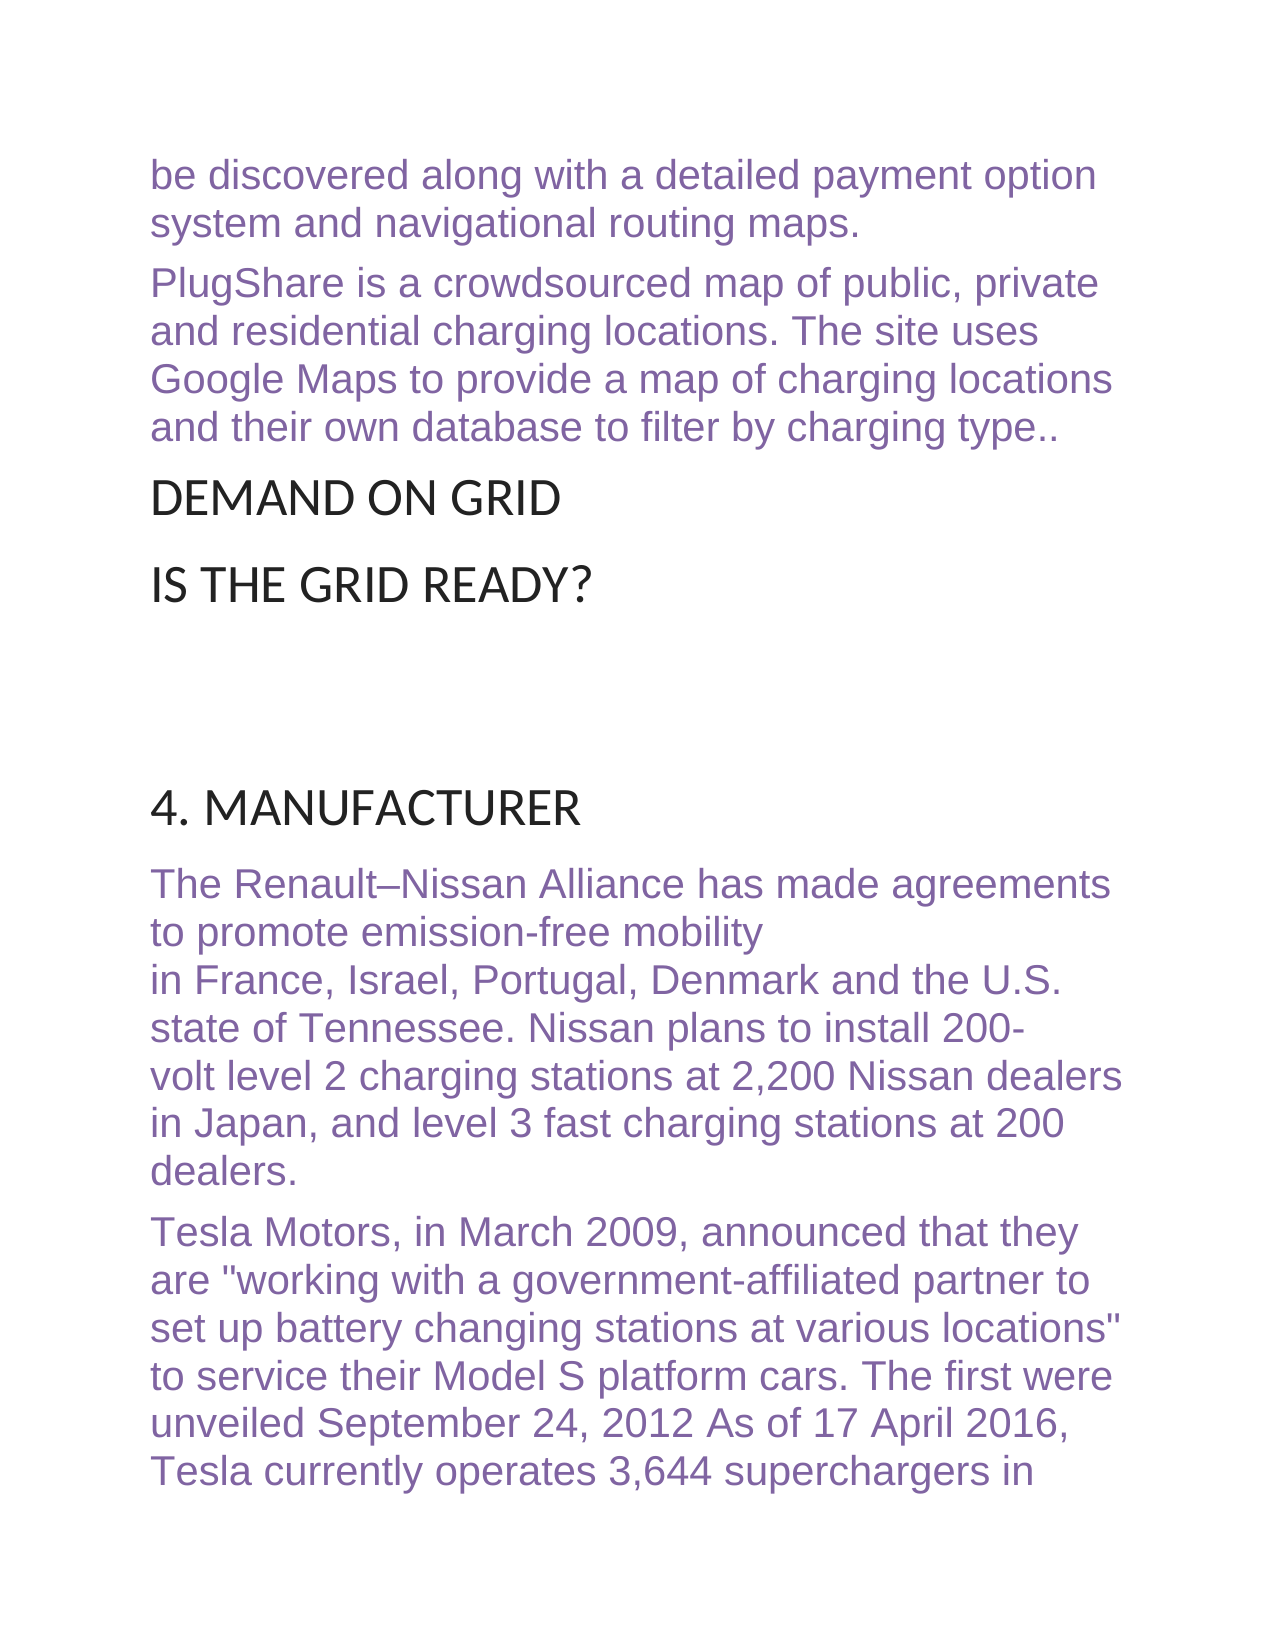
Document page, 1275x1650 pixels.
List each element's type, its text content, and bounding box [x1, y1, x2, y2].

text 4. MANUFACTURER [150, 772, 1125, 838]
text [150, 150, 1125, 246]
text PlugShare is a crowdsourced map of public, private and residential charging locations. The site uses Google Maps to provide a map of charging locations and their own database to filter by charging type.. [150, 258, 1125, 450]
text IS THE GRID READY? [150, 549, 1125, 616]
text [150, 1207, 1125, 1495]
text DEMAND ON GRID [150, 462, 1125, 529]
text The Renault–Nissan Alliance has made agreements to promote emission-free mobility in France, Israel, Portugal, Denmark and the U.S. state of Tennessee. Nissan plans to install 200-volt level 2 charging stations at 2,200 Nissan dealers in Japan, and level 3 fast charging stations at 200 dealers. [150, 859, 1125, 1195]
